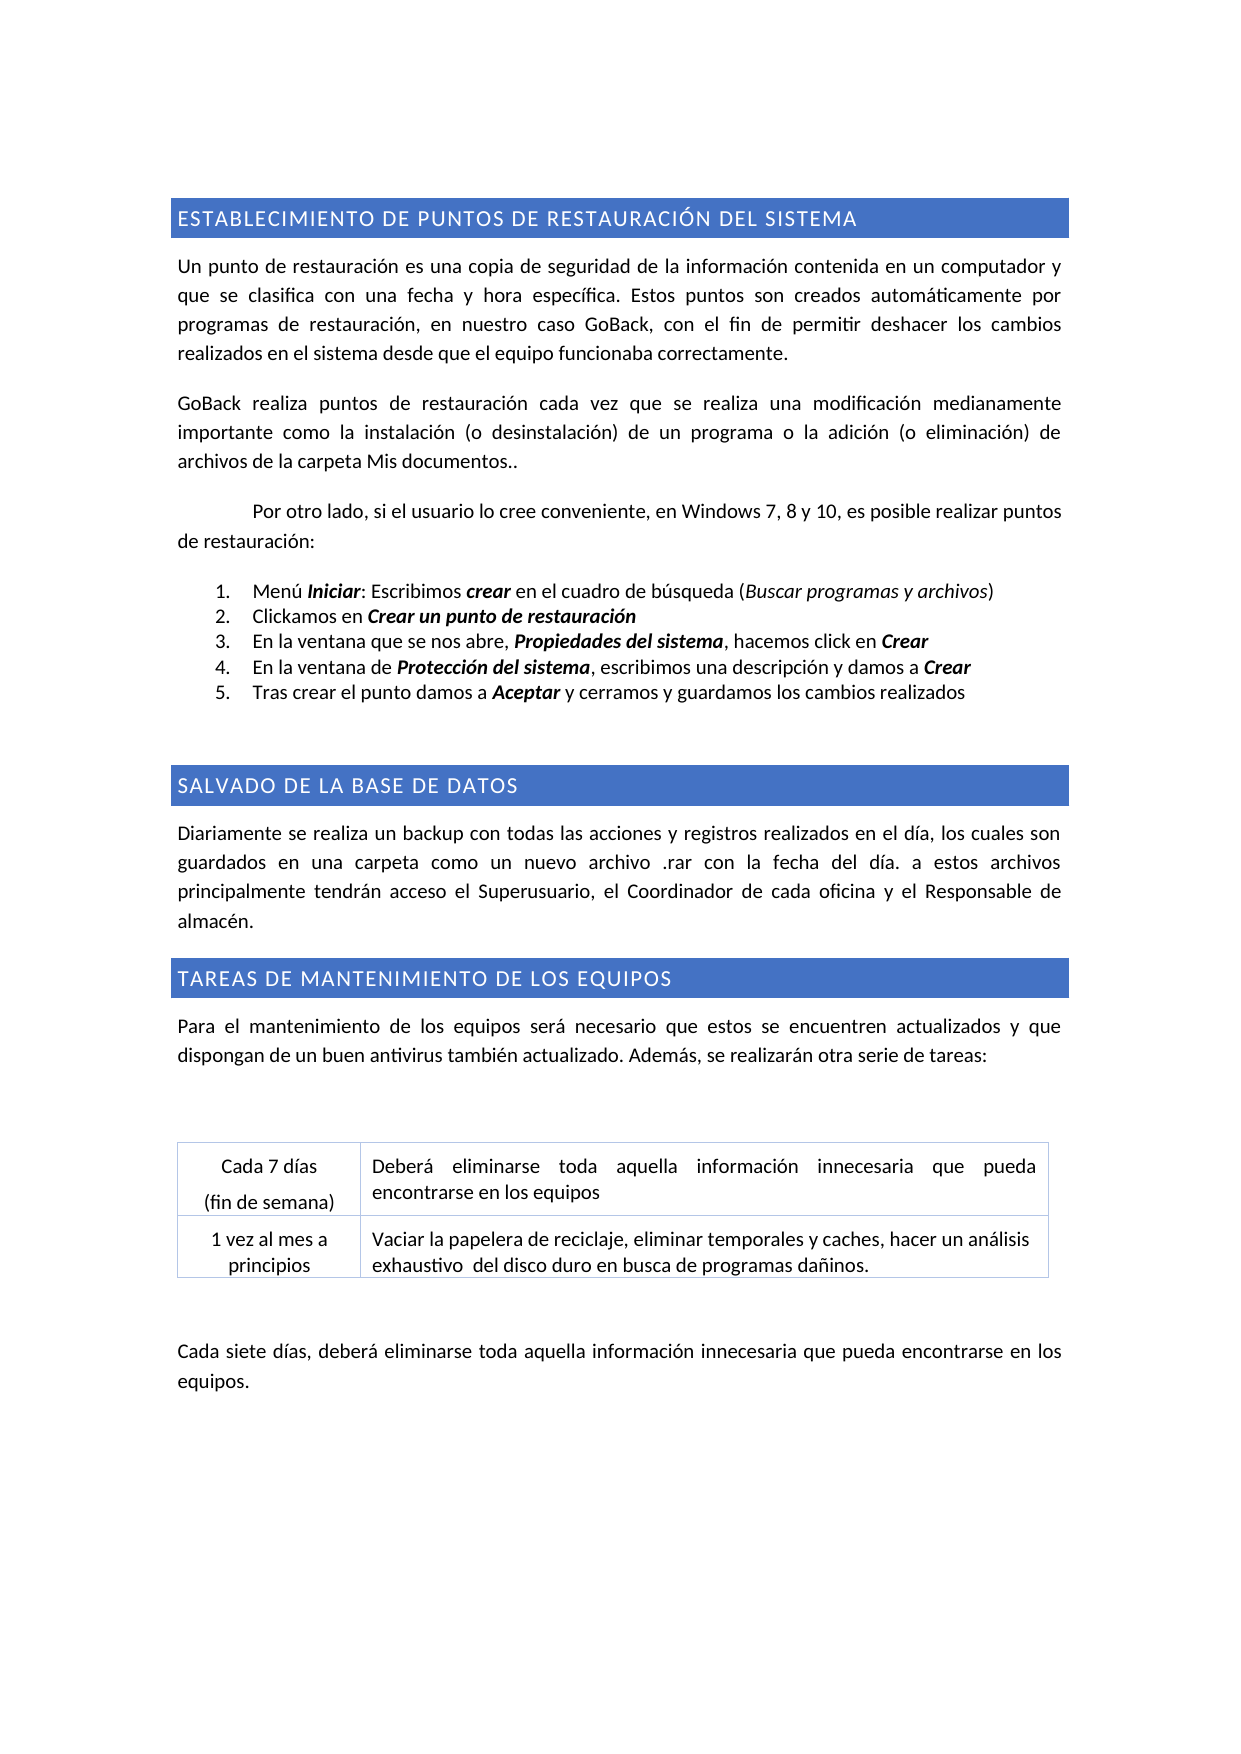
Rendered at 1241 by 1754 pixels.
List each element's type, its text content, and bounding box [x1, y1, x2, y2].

text GoBack realiza puntos de restauración cada vez que se realiza una modificación medianamente importante como la instalación (o desinstalación) de un programa o la adición (o eliminación) de archivos de la carpeta Mis documentos.. [177, 390, 1063, 474]
text Para el mantenimiento de los equipos será necesario que estos se encuentren actualizados y que dispongan de un buen antivirus también actualizado. Además, se realizarán otra serie de tareas: [177, 1013, 1063, 1068]
subtitle Salvado de la base de datos [177, 772, 1063, 799]
text Por otro lado, si el usuario lo cree conveniente, en Windows 7, 8 y 10, es posible realizar puntos de restauración: [177, 499, 1063, 553]
list En la ventana de Protección del sistema, escribimos una descripción y damos a Crear [215, 654, 1063, 679]
table_header Deberá eliminarse toda aquella información innecesaria que pueda encontrarse en los equipos [361, 1143, 1048, 1215]
text Un punto de restauración es una copia de seguridad de la información contenida en un computador y que se clasifica con una fecha y hora específica. Estos puntos son creados automáticamente por programas de restauración, en nuestro caso GoBack, con el fin de permitir deshacer los cambios realizados en el sistema desde que el equipo funcionaba correctamente. [177, 253, 1063, 366]
table_cell Vaciar la papelera de reciclaje, eliminar temporales y caches, hacer un análisis exhaustivo del disco duro en busca de programas dañinos. [361, 1216, 1048, 1277]
list Menú Iniciar: Escribimos crear en el cuadro de búsqueda (Buscar programas y archivos) [215, 578, 1063, 603]
subtitle Tareas de mantenimiento de los equipos [177, 964, 1063, 992]
subtitle Establecimiento de puntos de restauración del sistema [177, 204, 1063, 232]
list Clickamos en Crear un punto de restauración [215, 603, 1063, 629]
list Tras crear el punto damos a Aceptar y cerramos y guardamos los cambios realizados [215, 679, 1063, 705]
list En la ventana que se nos abre, Propiedades del sistema, hacemos click en Crear [215, 629, 1063, 654]
table_header Cada 7 días (fin de semana) [178, 1143, 360, 1215]
table_cell 1 vez al mes a principios [178, 1216, 360, 1277]
text Cada siete días, deberá eliminarse toda aquella información innecesaria que pueda encontrarse en los equipos. [177, 1339, 1063, 1393]
text Diariamente se realiza un backup con todas las acciones y registros realizados en el día, los cuales son guardados en una carpeta como un nuevo archivo .rar con la fecha del día. a estos archivos principalmente tendrán acceso el Superusuario, el Coordinador de cada oficina y el Responsable de almacén. [177, 820, 1063, 933]
